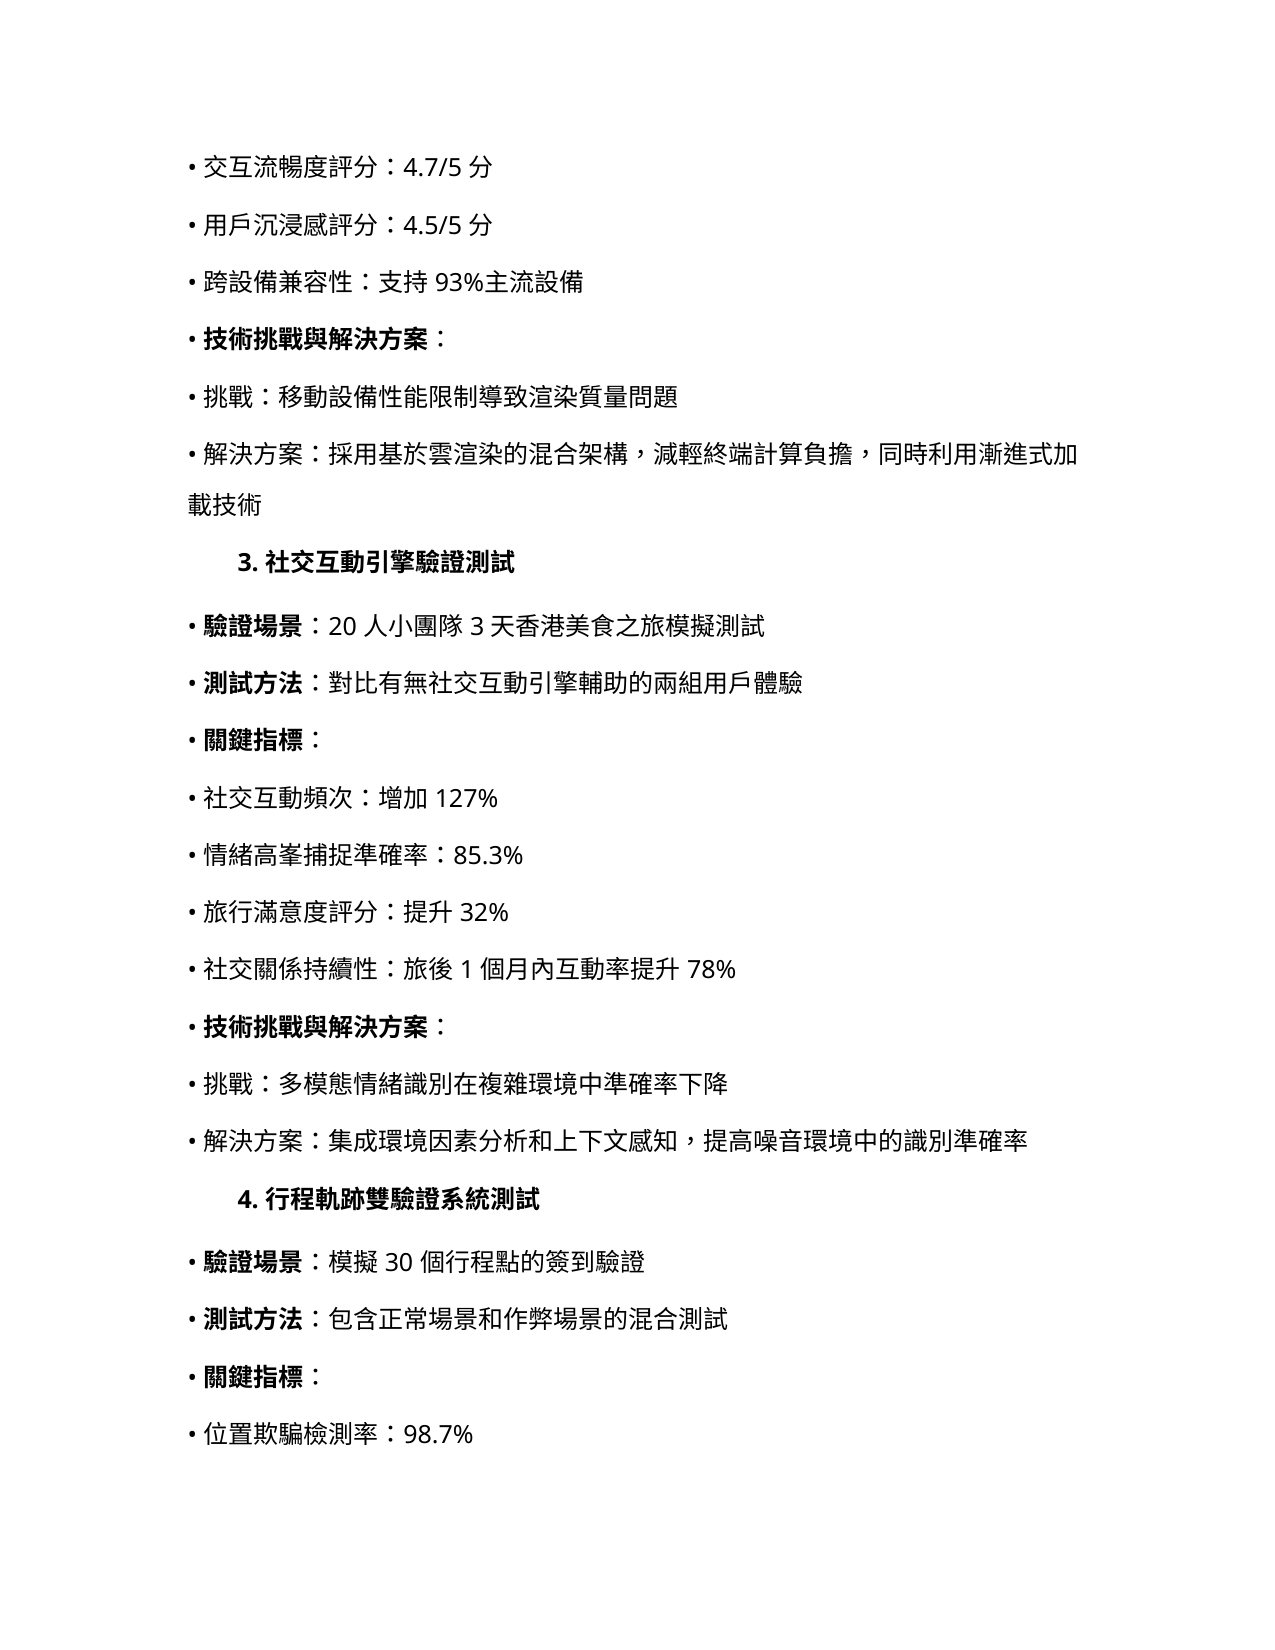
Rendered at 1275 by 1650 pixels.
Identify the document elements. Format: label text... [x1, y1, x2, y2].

text 4. 行程軌跡雙驗證系統測試 [187, 1181, 1088, 1215]
text • 測試方法：對比有無社交互動引擎輔助的兩組用戶體驗 [187, 666, 1088, 700]
text • 旅行滿意度評分：提升 32% [187, 895, 1088, 929]
text • 關鍵指標： [187, 1359, 1088, 1393]
text • 用戶沉浸感評分：4.5/5 分 [187, 207, 1088, 241]
text • 解決方案：採用基於雲渲染的混合架構，減輕終端計算負擔，同時利用漸進式加載技術 [187, 436, 1088, 522]
text • 測試方法：包含正常場景和作弊場景的混合測試 [187, 1302, 1088, 1336]
text 3. 社交互動引擎驗證測試 [187, 545, 1088, 579]
text • 社交關係持續性：旅後 1 個月內互動率提升 78% [187, 952, 1088, 986]
text • 交互流暢度評分：4.7/5 分 [187, 150, 1088, 184]
text • 社交互動頻次：增加 127% [187, 780, 1088, 814]
text • 技術挑戰與解決方案： [187, 322, 1088, 356]
text • 挑戰：多模態情緒識別在複雜環境中準確率下降 [187, 1067, 1088, 1101]
text • 解決方案：集成環境因素分析和上下文感知，提高噪音環境中的識別準確率 [187, 1124, 1088, 1158]
text • 驗證場景：模擬 30 個行程點的簽到驗證 [187, 1245, 1088, 1279]
text • 位置欺騙檢測率：98.7% [187, 1417, 1088, 1451]
text • 挑戰：移動設備性能限制導致渲染質量問題 [187, 379, 1088, 413]
text • 情緒高峯捕捉準確率：85.3% [187, 837, 1088, 872]
text • 關鍵指標： [187, 723, 1088, 757]
text • 驗證場景：20 人小團隊 3 天香港美食之旅模擬測試 [187, 608, 1088, 642]
text • 技術挑戰與解決方案： [187, 1009, 1088, 1043]
text • 跨設備兼容性：支持 93%主流設備 [187, 264, 1088, 299]
